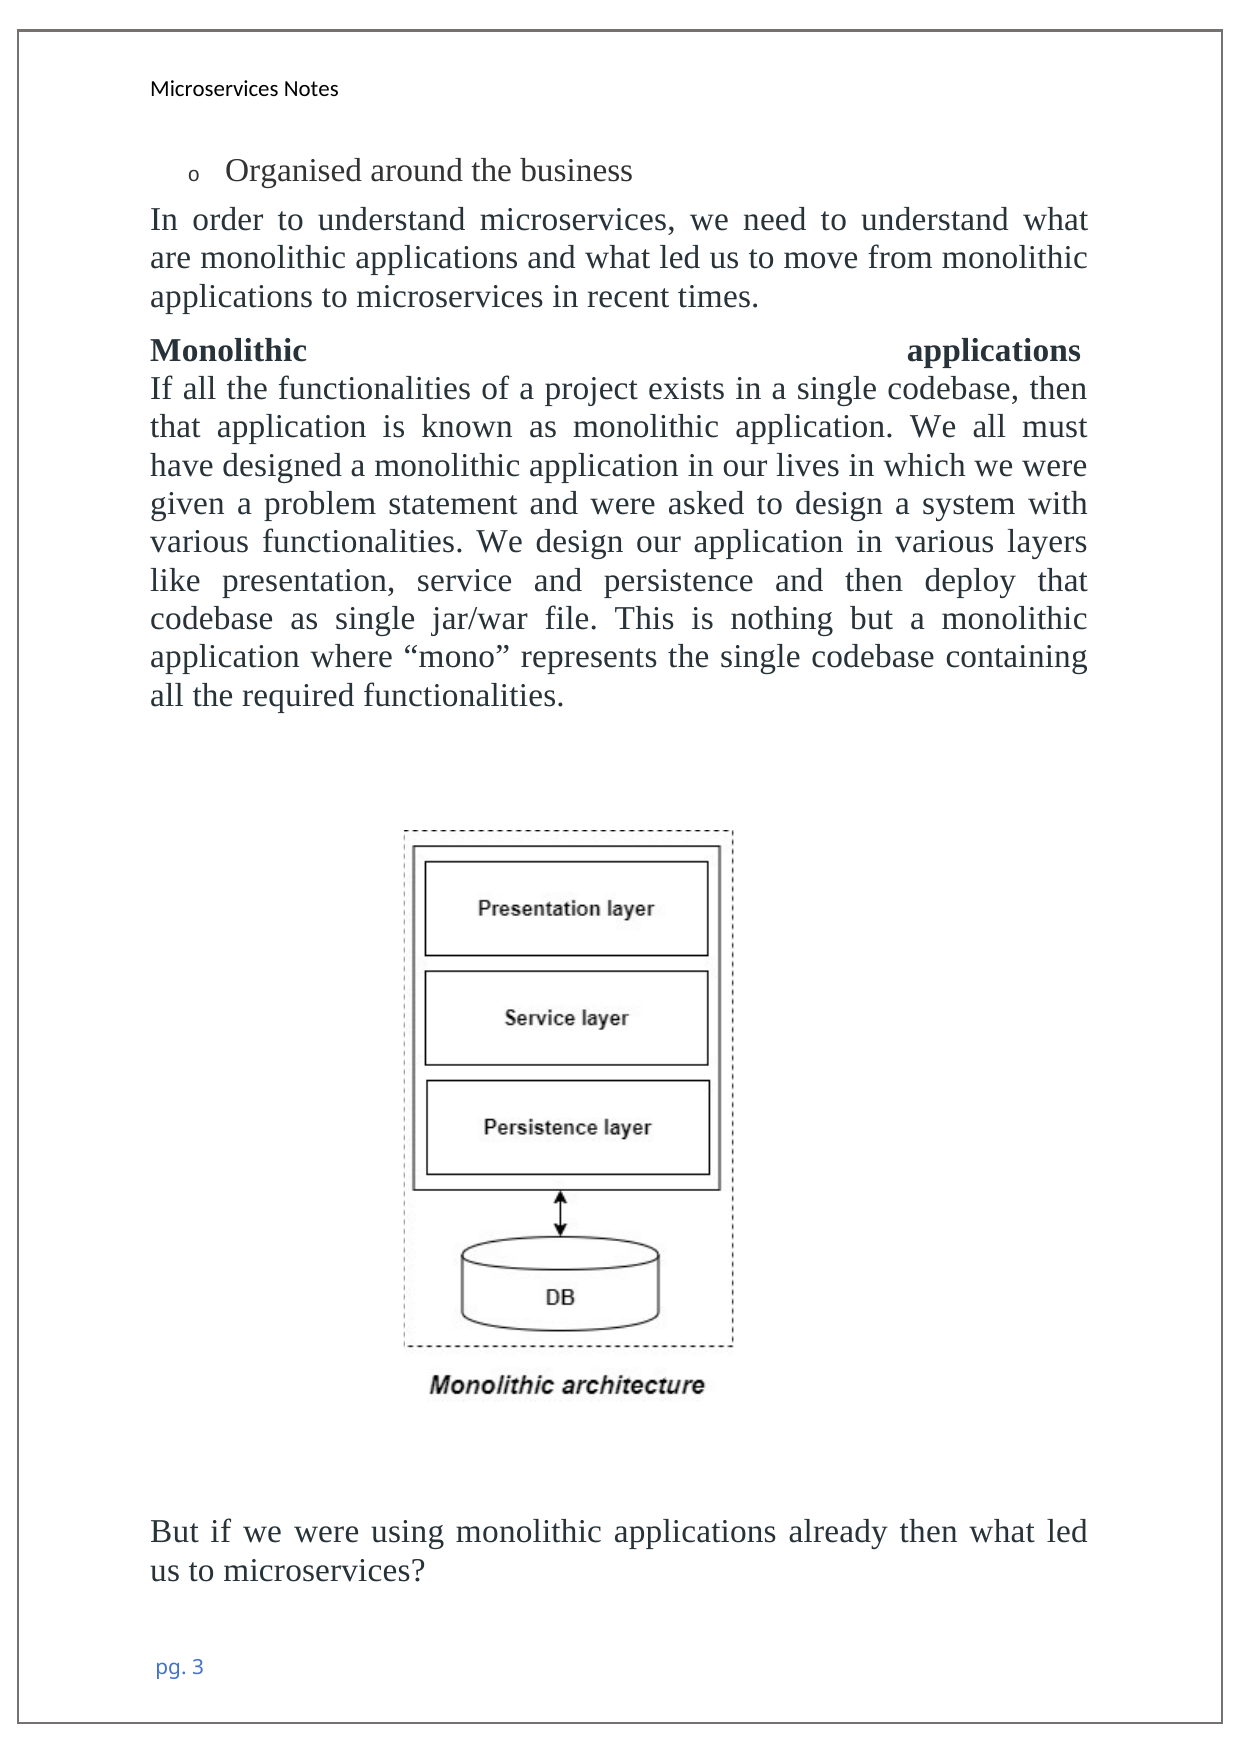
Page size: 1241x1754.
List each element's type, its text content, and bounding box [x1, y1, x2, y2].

picture [403, 830, 734, 1402]
text But if we were using monolithic applications already then what led us to microservices? [150, 1512, 1090, 1588]
text Monolithic applications If all the functionalities of a project exists in a single codebase, then that application is known as monolithic application. We all must have designed a monolithic application in our lives in which we were given a problem statement and were asked to design a system with various functionalities. We design our application in various layers like presentation, service and persistence and then deploy that codebase as single jar/war file. This is nothing but a monolithic application where “mono” represents the single codebase containing all the required functionalities. [150, 330, 1090, 713]
list Organised around the business [187, 150, 1090, 188]
text In order to understand microservices, we need to understand what are monolithic applications and what led us to move from monolithic applications to microservices in recent times. [150, 199, 1090, 314]
